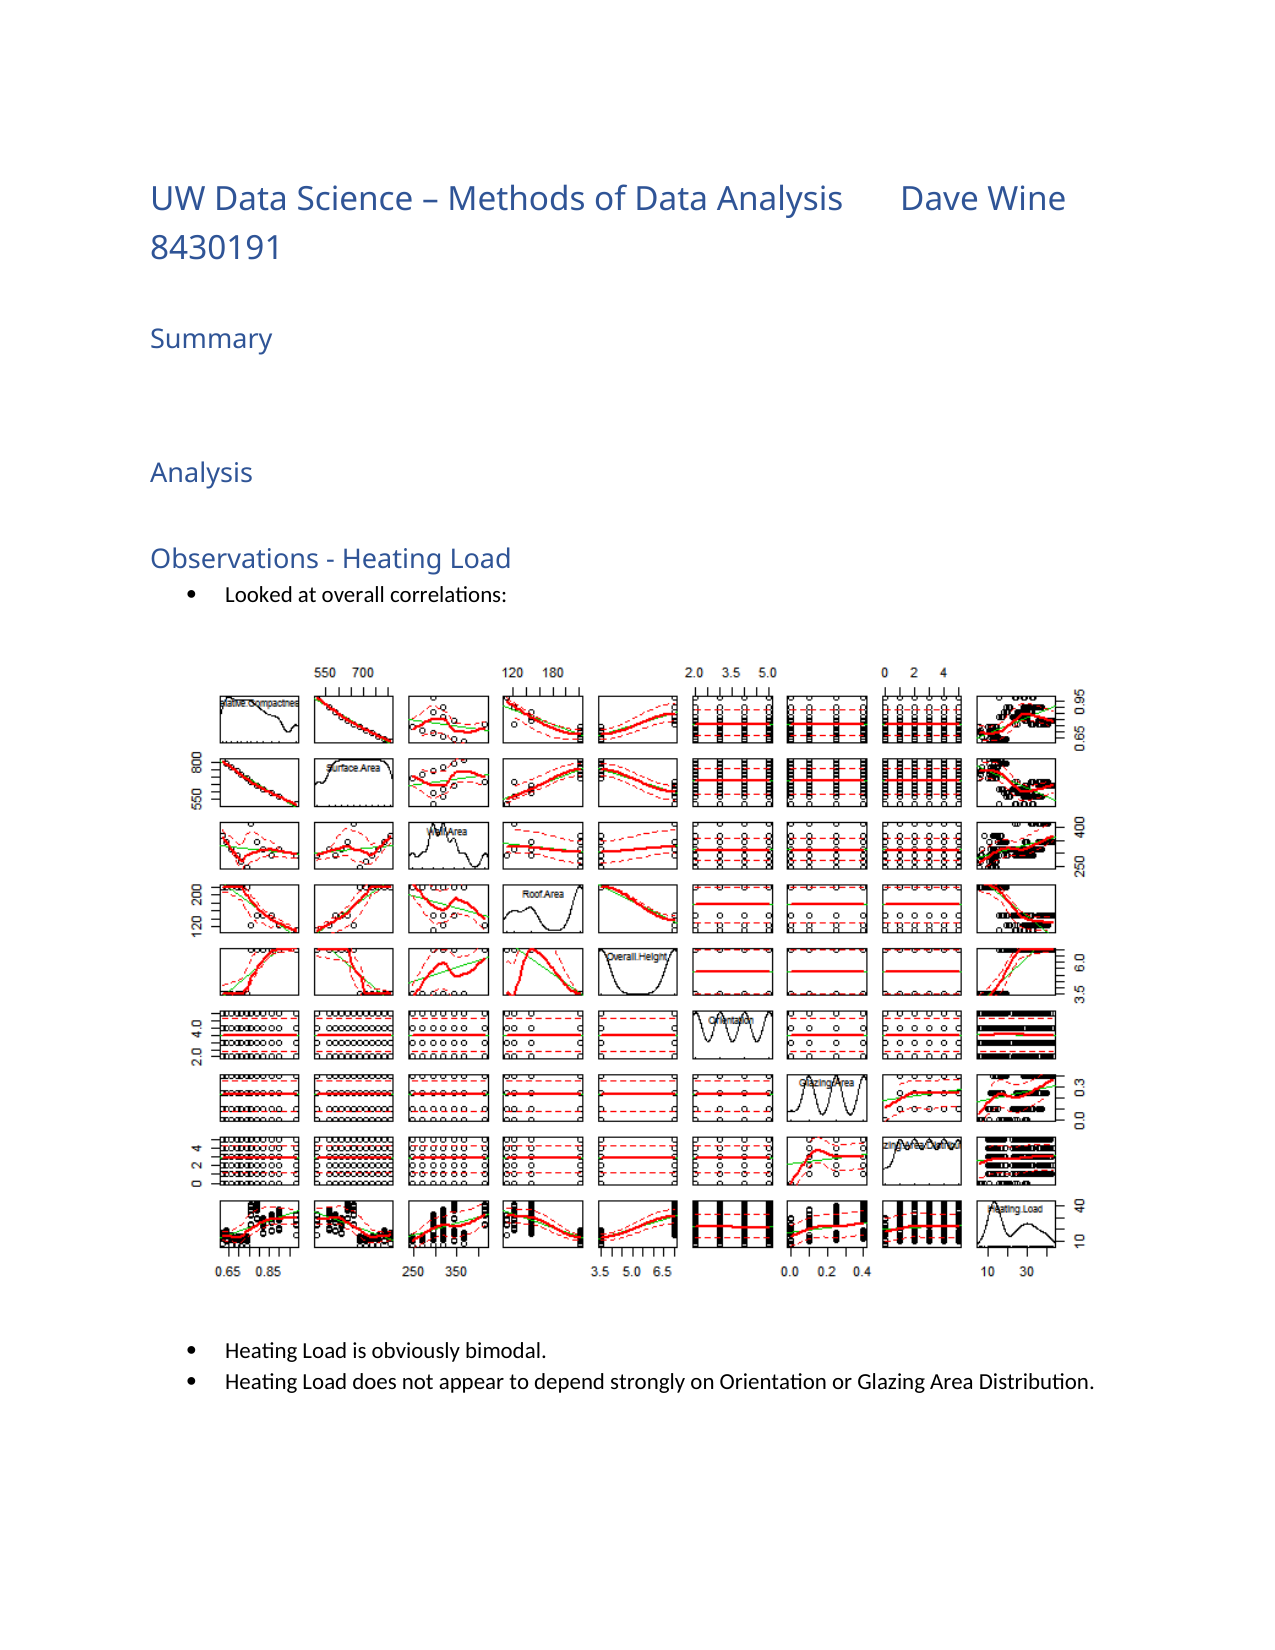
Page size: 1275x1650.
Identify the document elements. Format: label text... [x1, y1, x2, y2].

list Heating Load does not appear to depend strongly on Orientation or Glazing Area Distribution. [187, 1367, 1125, 1395]
subtitle Summary [150, 320, 1125, 357]
subtitle Observations - Heating Load [150, 540, 1125, 577]
subtitle UW Data Science – Methods of Data Analysis Dave Wine 8430191 [150, 175, 1125, 269]
list Heating Load is obviously bimodal. [187, 1337, 1125, 1365]
subtitle Analysis [150, 453, 1125, 490]
picture [150, 626, 1125, 1318]
list Looked at overall correlations: [187, 580, 1125, 608]
